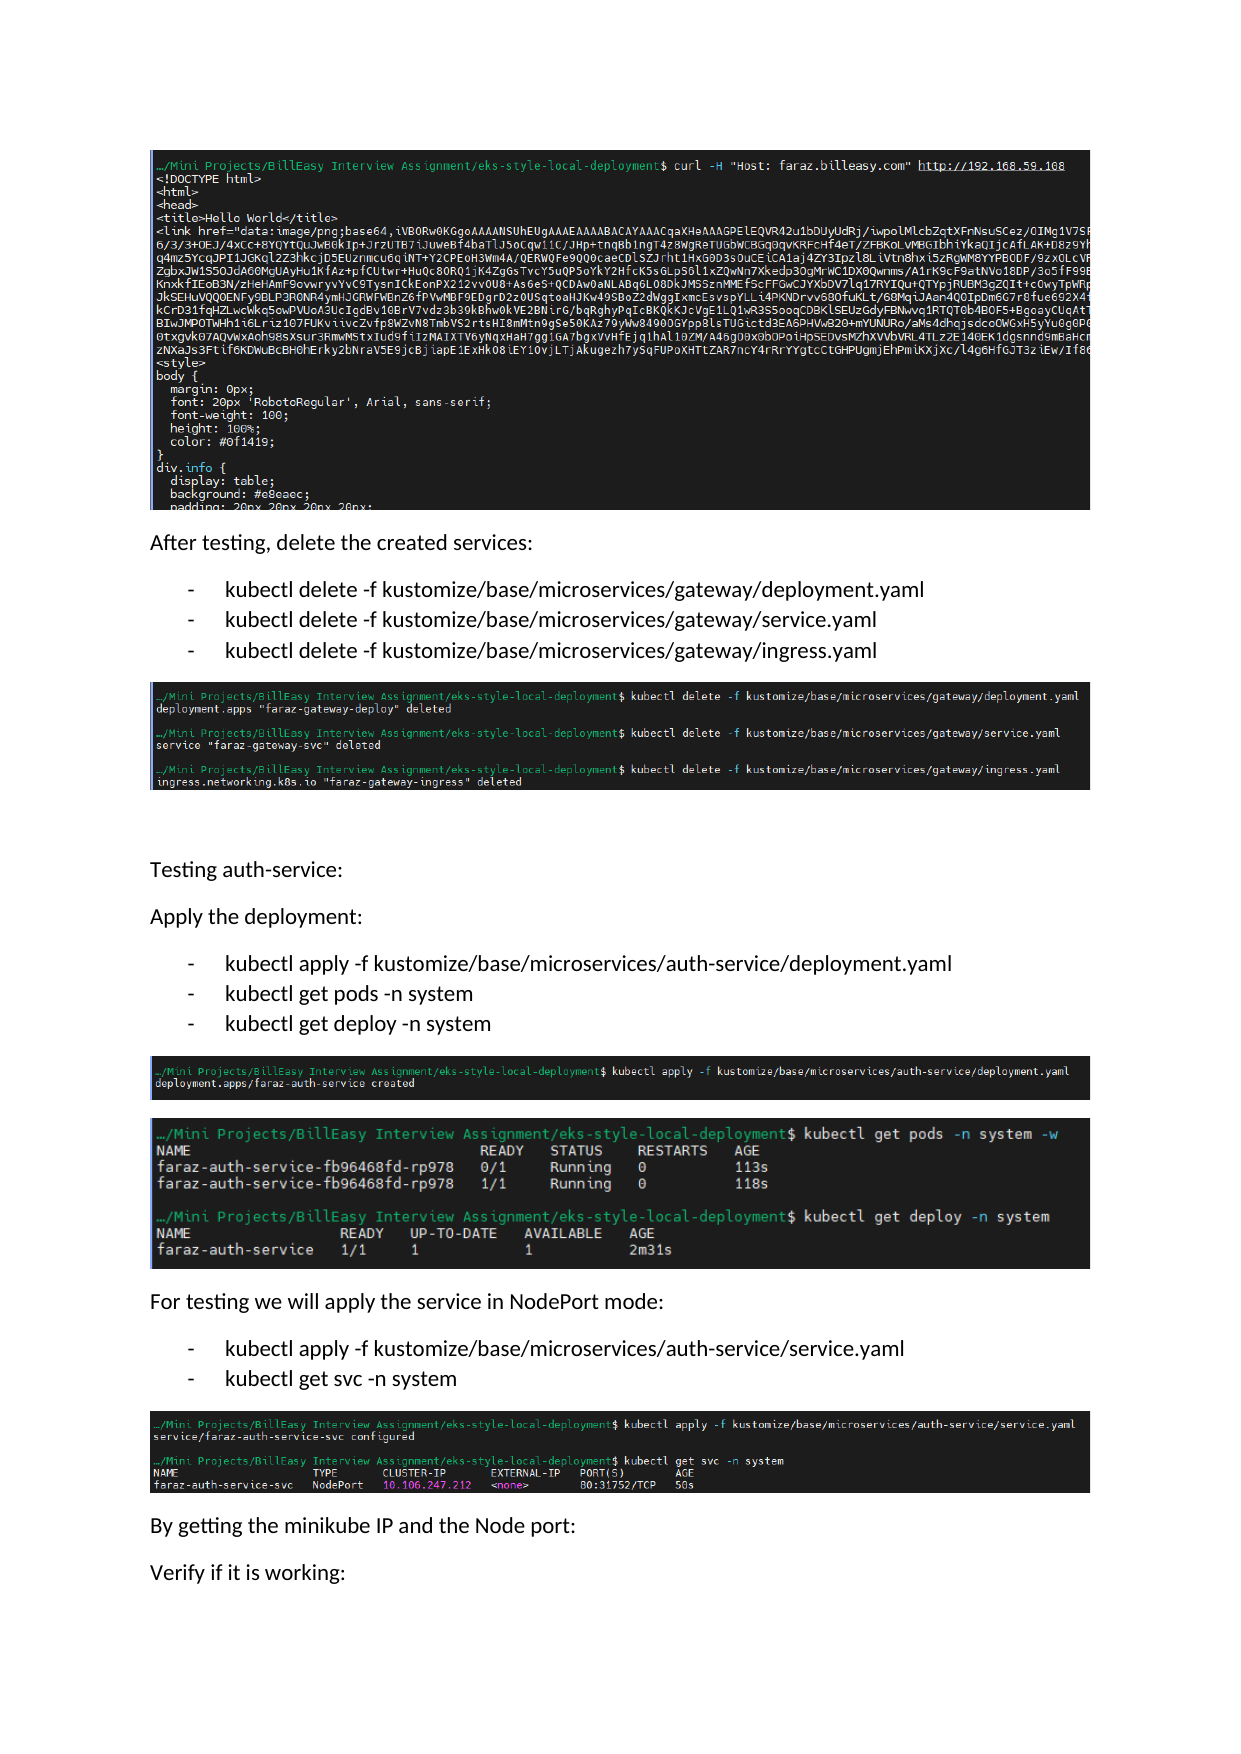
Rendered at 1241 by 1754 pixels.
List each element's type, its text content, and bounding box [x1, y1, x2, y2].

picture [150, 150, 1091, 510]
picture [150, 1118, 1091, 1269]
text Verify if it is working: [150, 1558, 1090, 1586]
list kubectl delete -f kustomize/base/microservices/gateway/ingress.yaml [187, 636, 1090, 664]
text For testing we will apply the service in NodePort mode: [150, 1287, 1090, 1315]
picture [150, 1411, 1091, 1493]
text Apply the deployment: [150, 902, 1090, 930]
list kubectl delete -f kustomize/base/microservices/gateway/service.yaml [187, 606, 1090, 633]
list kubectl delete -f kustomize/base/microservices/gateway/deployment.yaml [187, 575, 1090, 603]
text After testing, delete the created services: [150, 528, 1090, 556]
text By getting the minikube IP and the Node port: [150, 1511, 1090, 1539]
list kubectl get svc -n system [187, 1364, 1090, 1392]
picture [150, 1056, 1091, 1100]
list kubectl apply -f kustomize/base/microservices/auth-service/service.yaml [187, 1334, 1090, 1362]
list kubectl get deploy -n system [187, 1009, 1090, 1037]
text Testing auth-service: [150, 855, 1090, 883]
list kubectl get pods -n system [187, 979, 1090, 1007]
list kubectl apply -f kustomize/base/microservices/auth-service/deployment.yaml [187, 949, 1090, 977]
picture [150, 682, 1091, 790]
